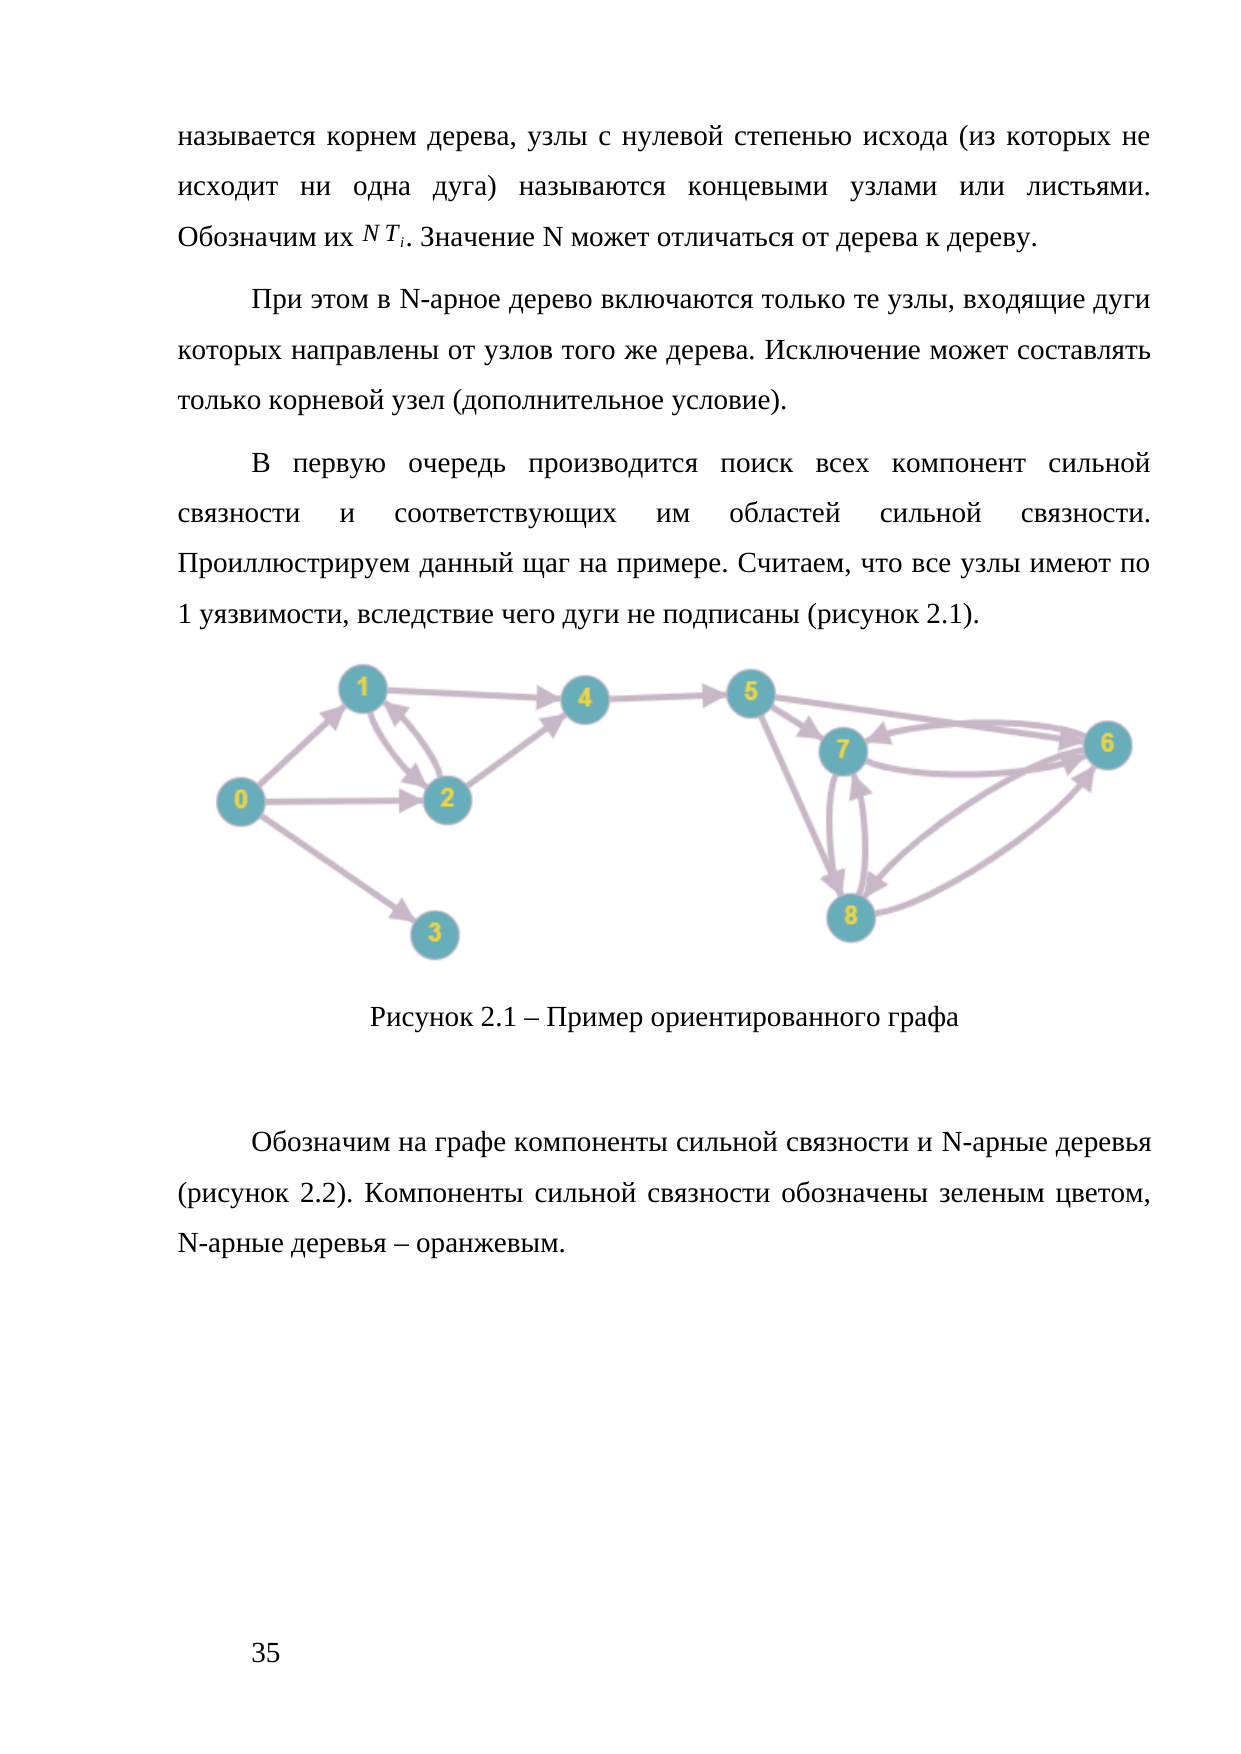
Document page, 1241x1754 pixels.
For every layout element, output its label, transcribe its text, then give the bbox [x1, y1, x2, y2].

text В первую очередь производится поиск всех компонент сильной связности и соответствующих им областей сильной связности. Проиллюстрируем данный щаг на примере. Считаем, что все узлы имеют по 1 уязвимости, вследствие чего дуги не подписаны (рисунок 2.1). [177, 445, 1152, 629]
text При этом в N-арное дерево включаются только те узлы, входящие дуги которых направлены от узлов того же дерева. Исключение может составлять только корневой узел (дополнительное условие). [177, 282, 1152, 416]
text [177, 118, 1152, 252]
picture [185, 658, 1144, 970]
text Обозначим на графе компоненты сильной связности и N-арные деревья (рисунок 2.2). Компоненты сильной связности обозначены зеленым цветом, N-арные деревья – оранжевым. [177, 1124, 1152, 1259]
text Рисунок 2.1 – Пример ориентированного графа [177, 999, 1152, 1032]
